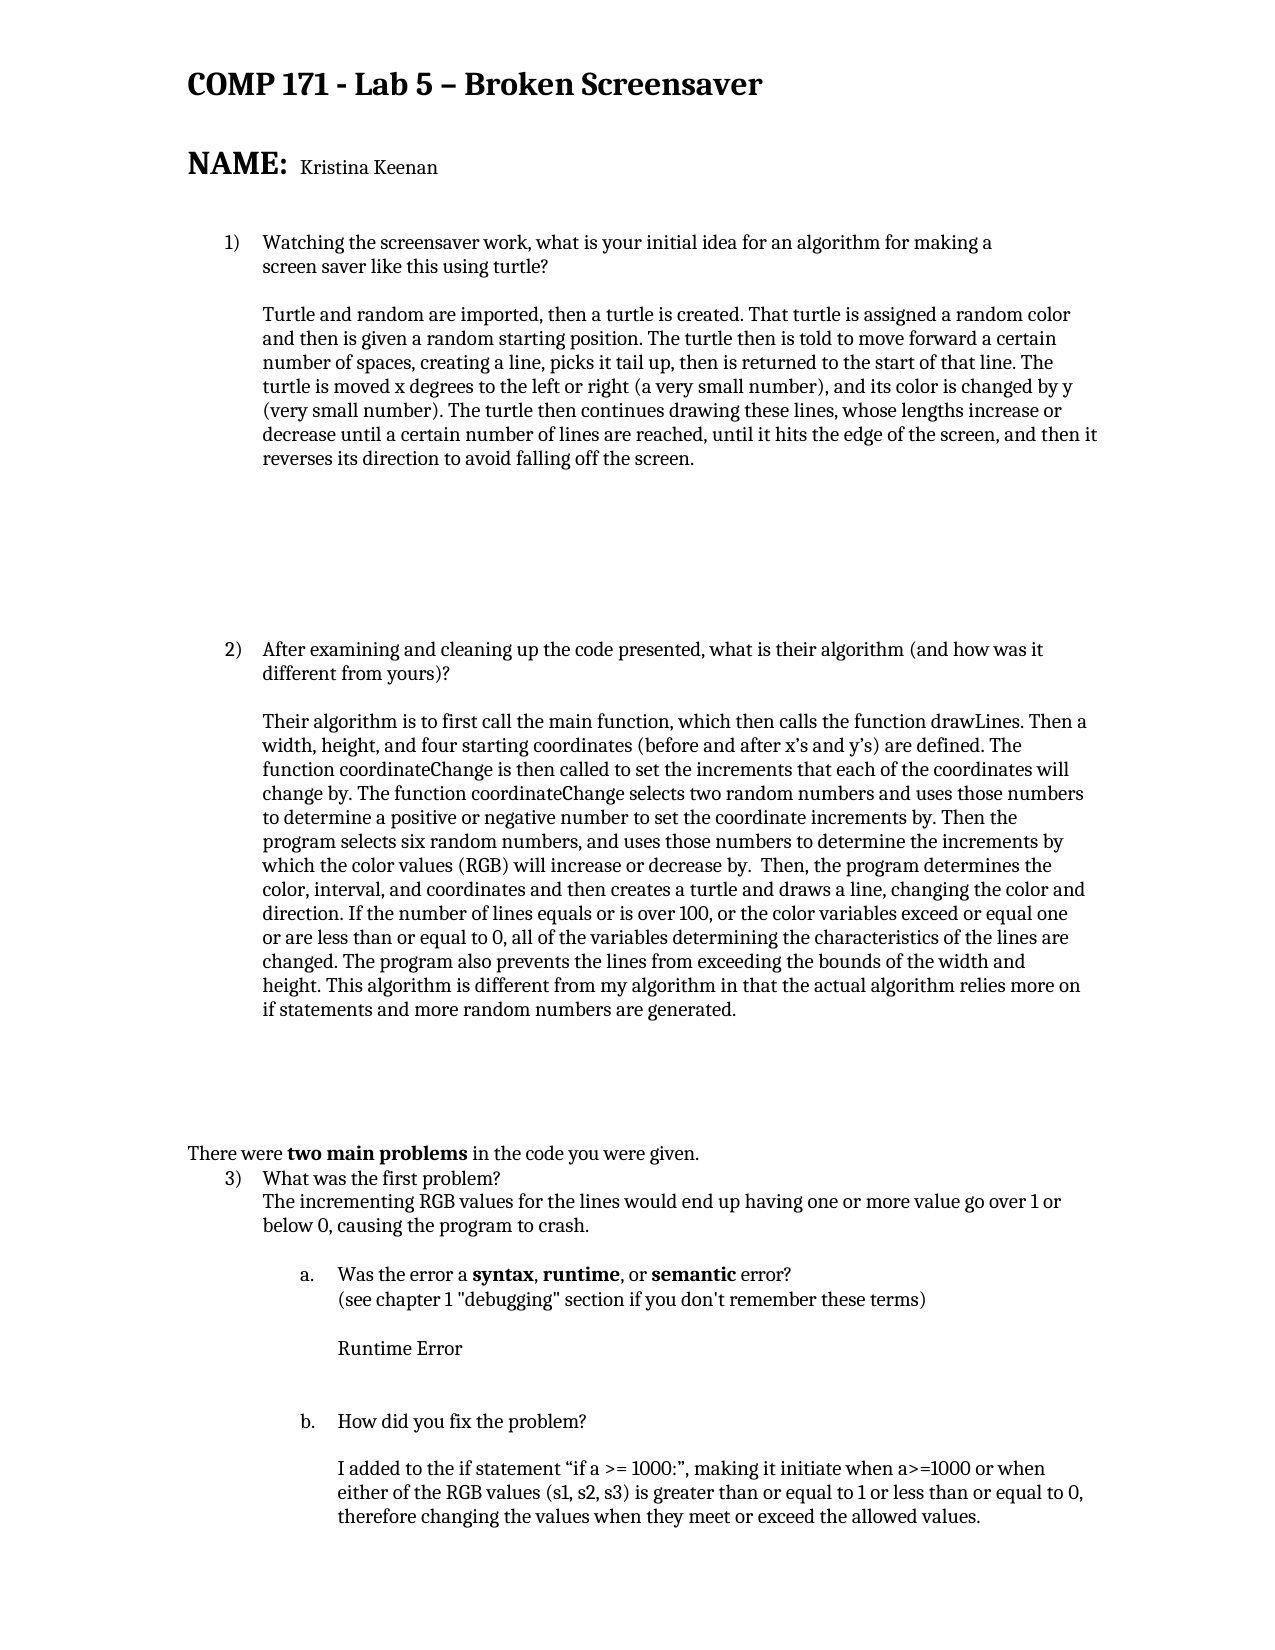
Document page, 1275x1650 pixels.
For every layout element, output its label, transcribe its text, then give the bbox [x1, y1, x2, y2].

text There were two main problems in the code you were given. [187, 1141, 1100, 1166]
text Their algorithm is to first call the main function, which then calls the function drawLines. Then a width, height, and four starting coordinates (before and after x’s and y’s) are defined. The function coordinateChange is then called to set the increments that each of the coordinates will change by. The function coordinateChange selects two random numbers and uses those numbers to determine a positive or negative number to set the coordinate increments by. Then the program selects six random numbers, and uses those numbers to determine the increments by which the color values (RGB) will increase or decrease by. Then, the program determines the color, interval, and coordinates and then creates a turtle and draws a line, changing the color and direction. If the number of lines equals or is over 100, or the color variables exceed or equal one or are less than or equal to 0, all of the variables determining the characteristics of the lines are changed. The program also prevents the lines from exceeding the bounds of the width and height. This algorithm is different from my algorithm in that the actual algorithm relies more on if statements and more random numbers are generated. [262, 710, 1088, 1021]
text NAME: Kristina Keenan [187, 143, 1100, 182]
text (see chapter 1 "debugging" section if you don't remember these terms) [337, 1287, 1100, 1311]
list After examining and cleaning up the code presented, what is their algorithm (and how was it different from yours)? [225, 638, 1088, 686]
list What was the first problem? [225, 1166, 1100, 1190]
list Watching the screensaver work, what is your initial idea for an algorithm for making a screen saver like this using turtle? [225, 231, 1031, 279]
list Was the error a syntax, runtime, or semantic error? [300, 1262, 1100, 1287]
text The incrementing RGB values for the lines would end up having one or more value go over 1 or below 0, causing the program to crash. [262, 1190, 1100, 1238]
text I added to the if statement “if a >= 1000:”, making it initiate when a>=1000 or when either of the RGB values (s1, s2, s3) is greater than or equal to 1 or less than or equal to 0, therefore changing the values when they meet or exceed the allowed values. [337, 1457, 1100, 1529]
text Turtle and random are imported, then a turtle is created. That turtle is assigned a random color and then is given a random starting position. The turtle then is told to move forward a certain number of spaces, creating a line, picks it tail up, then is returned to the start of that line. The turtle is moved x degrees to the left or right (a very small number), and its color is changed by y (very small number). The turtle then continues drawing these lines, whose lengths increase or decrease until a certain number of lines are reached, until it hits the edge of the screen, and then it reverses its direction to avoid falling off the screen. [262, 303, 1100, 470]
subtitle COMP 171 ‐ Lab 5 – Broken Screensaver [187, 66, 1100, 104]
list How did you fix the problem? [300, 1408, 1100, 1433]
text Runtime Error [337, 1335, 1100, 1360]
